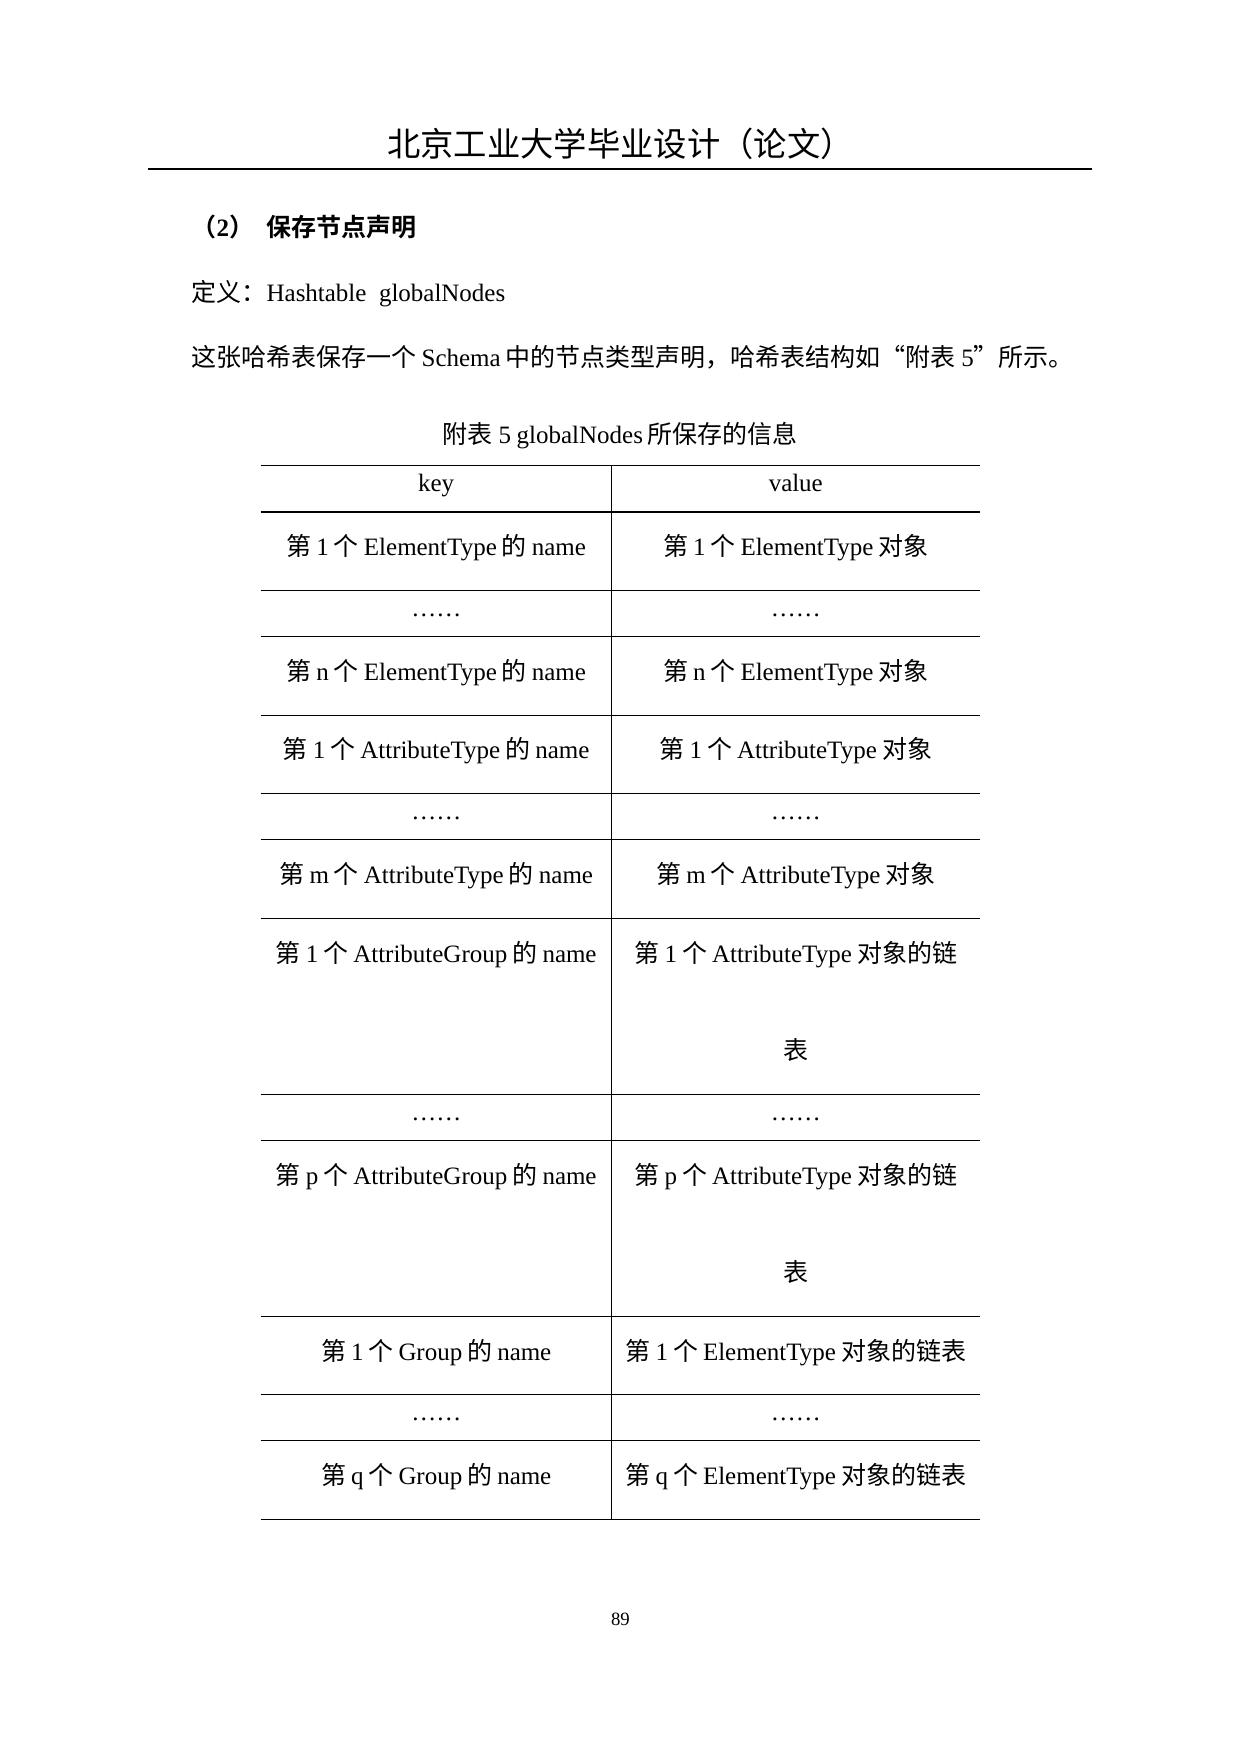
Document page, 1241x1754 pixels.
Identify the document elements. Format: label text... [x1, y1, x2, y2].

text 附表 5 globalNodes所保存的信息 [148, 400, 1092, 465]
table_cell 第1个AttributeType的name [261, 716, 611, 793]
table_cell 第p个AttributeGroup的name [261, 1141, 611, 1316]
table_cell …… [261, 1395, 611, 1440]
table_cell 第1个ElementType的name [261, 513, 611, 590]
text 定义：Hashtable globalNodes [148, 258, 1092, 323]
table_cell 第1个AttributeGroup的name [261, 919, 611, 1094]
table_cell 第p个AttributeType对象的链表 [612, 1141, 980, 1316]
table_cell …… [612, 1095, 980, 1140]
table_cell 第1个AttributeType对象的链表 [612, 919, 980, 1094]
table_cell 第n个ElementType的name [261, 637, 611, 714]
table_cell 第1个ElementType对象的链表 [612, 1317, 980, 1394]
table_cell …… [261, 1095, 611, 1140]
table_header key [261, 466, 611, 511]
table_header value [612, 466, 980, 511]
table_cell 第q个ElementType对象的链表 [612, 1441, 980, 1519]
table_cell …… [261, 794, 611, 839]
text 这张哈希表保存一个Schema中的节点类型声明，哈希表结构如“附表 5”所示。 [148, 323, 1092, 388]
table_cell 第m个AttributeType的name [261, 840, 611, 918]
table_cell …… [612, 591, 980, 636]
table_cell 第1个AttributeType对象 [612, 716, 980, 793]
table_cell 第1个ElementType对象 [612, 513, 980, 590]
table_cell …… [612, 1395, 980, 1440]
table_cell …… [261, 591, 611, 636]
table_cell 第1个Group的name [261, 1317, 611, 1394]
list 保存节点声明 [191, 193, 1092, 258]
table_cell 第m个AttributeType对象 [612, 840, 980, 918]
table_cell 第n个ElementType对象 [612, 637, 980, 714]
table_cell …… [612, 794, 980, 839]
table_cell 第q个Group的name [261, 1441, 611, 1519]
